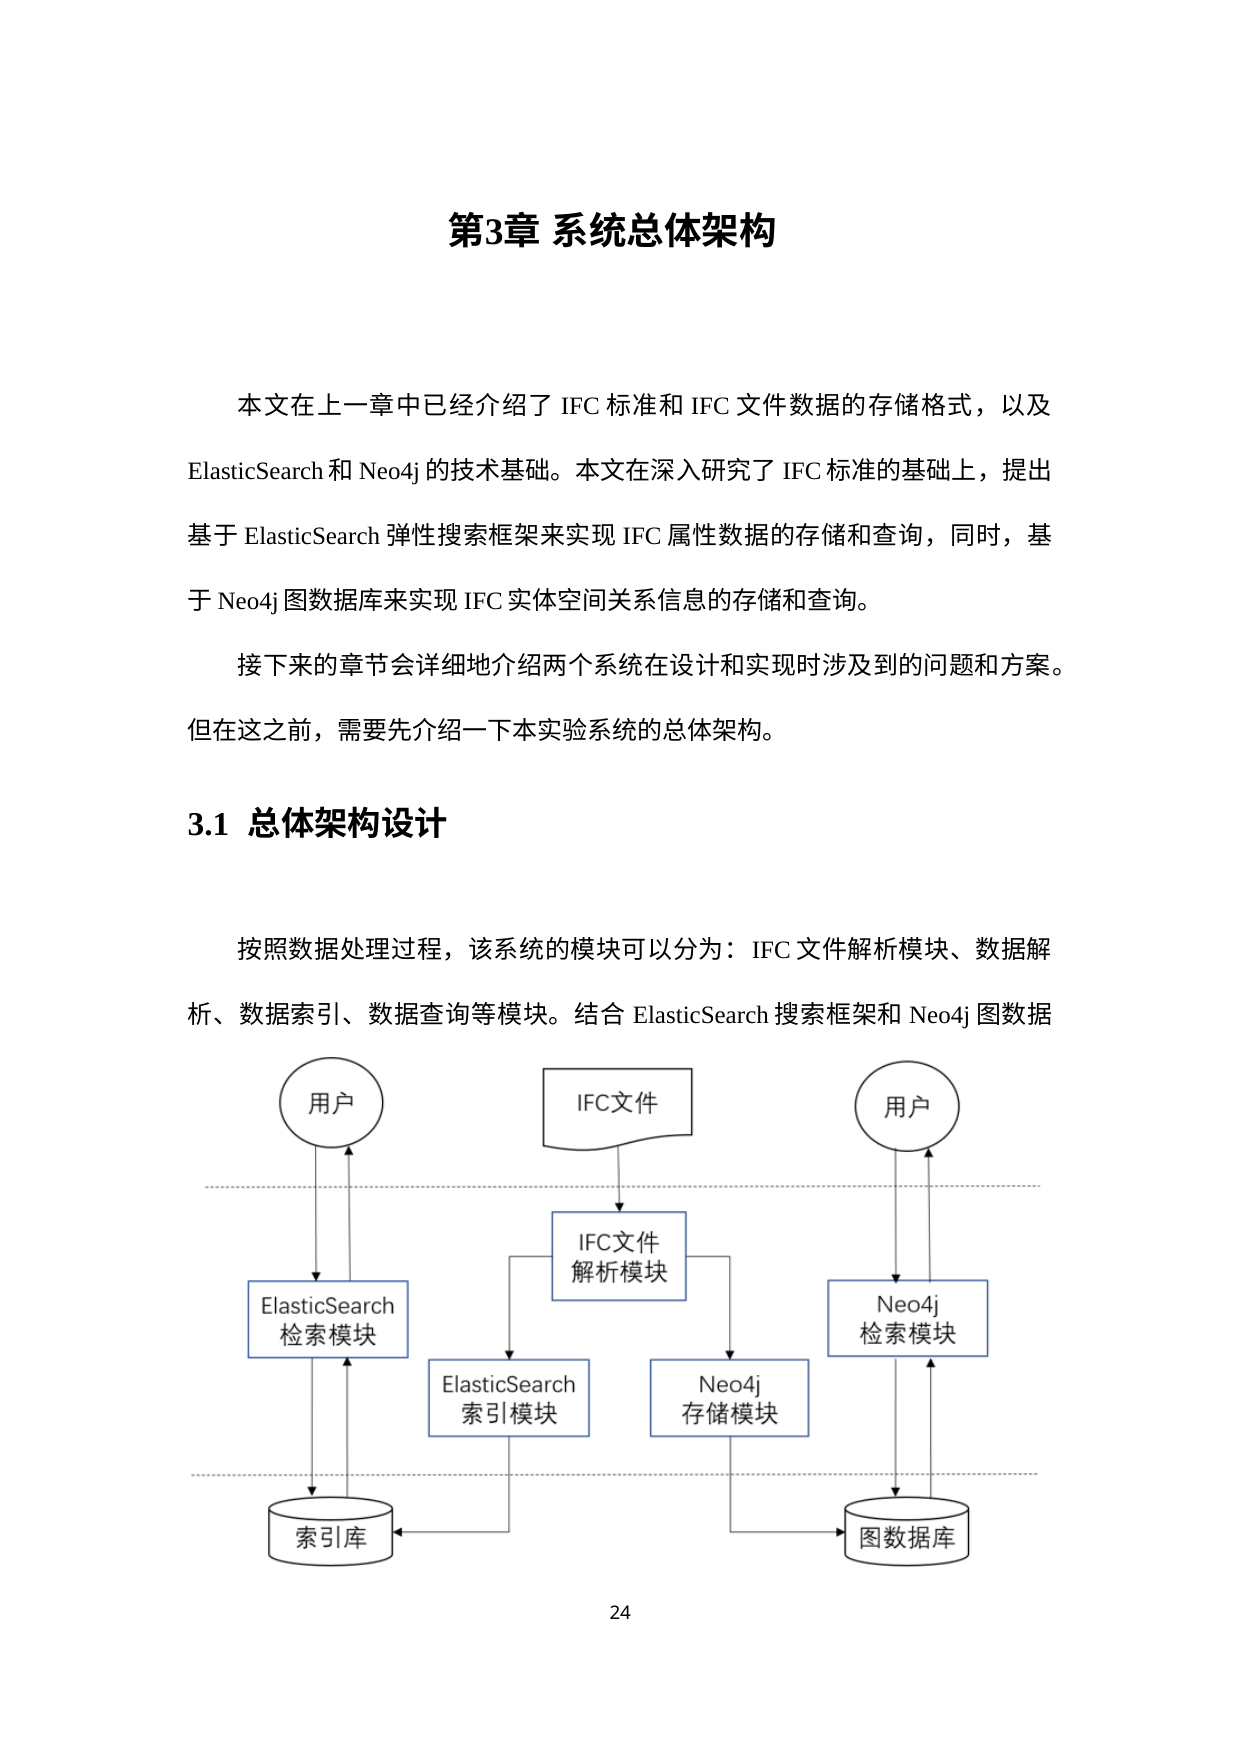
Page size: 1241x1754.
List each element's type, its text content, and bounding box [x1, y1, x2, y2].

subtitle 系统总体架构 [217, 195, 1053, 260]
text 本文在上一章中已经介绍了IFC标准和IFC文件数据的存储格式，以及ElasticSearch和Neo4j的技术基础。本文在深入研究了IFC标准的基础上，提出基于ElasticSearch弹性搜索框架来实现IFC属性数据的存储和查询，同时，基于Neo4j图数据库来实现IFC实体空间关系信息的存储和查询。 [187, 371, 1053, 631]
text 接下来的章节会详细地介绍两个系统在设计和实现时涉及到的问题和方案。但在这之前，需要先介绍一下本实验系统的总体架构。 [187, 631, 1053, 761]
text 按照数据处理过程，该系统的模块可以分为：IFC文件解析模块、数据解析、数据索引、数据查询等模块。结合ElasticSearch搜索框架和Neo4j图数据库，其总体架构如下图3-1： [187, 915, 1053, 1045]
picture [189, 1046, 1055, 1576]
subtitle 总体架构设计 [187, 788, 1053, 853]
